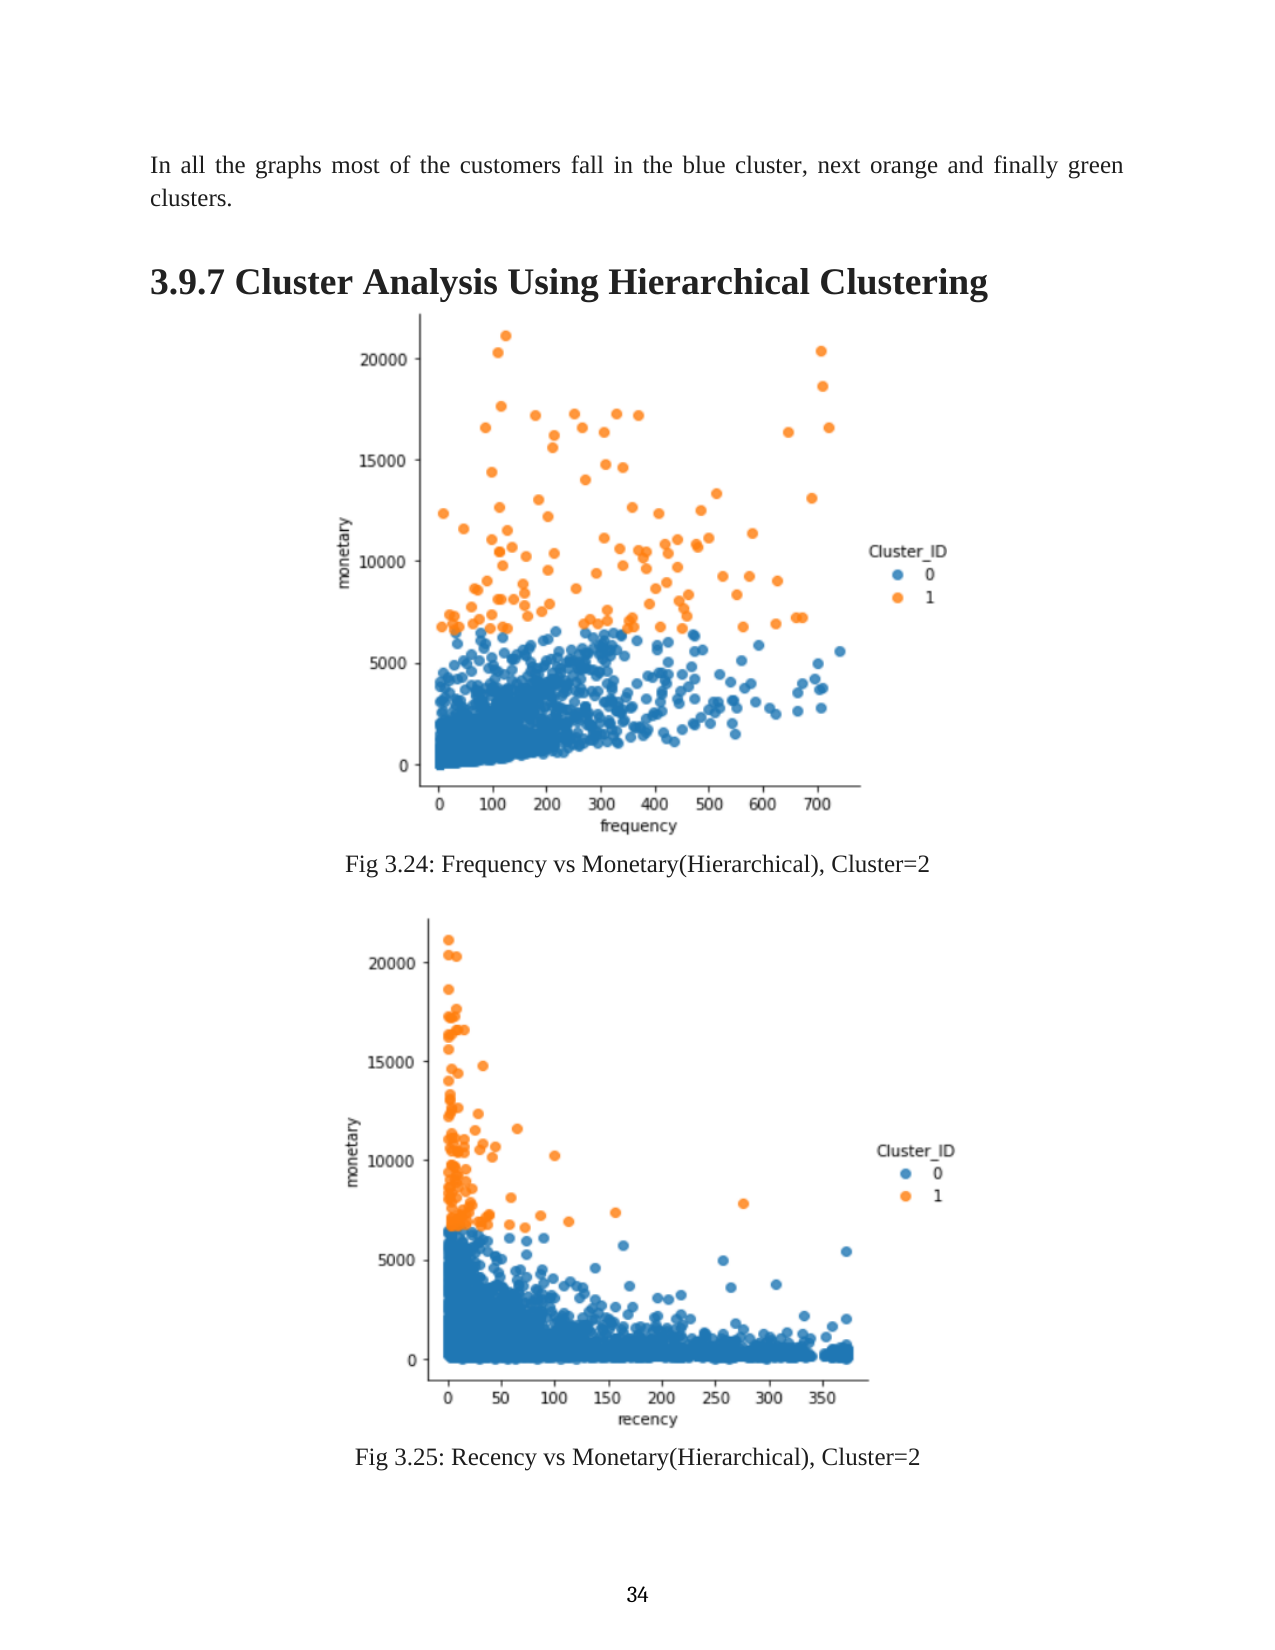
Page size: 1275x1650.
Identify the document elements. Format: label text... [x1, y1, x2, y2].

text 3.9.7 Cluster Analysis Using Hierarchical Clustering [150, 259, 1125, 303]
text Fig 3.24: Frequency vs Monetary(Hierarchical), Cluster=2 [150, 849, 1125, 878]
picture [313, 915, 962, 1439]
text Fig 3.25: Recency vs Monetary(Hierarchical), Cluster=2 [150, 1442, 1125, 1471]
picture [328, 309, 947, 845]
text In all the graphs most of the customers fall in the blue cluster, next orange and finally green clusters. [150, 150, 1125, 212]
